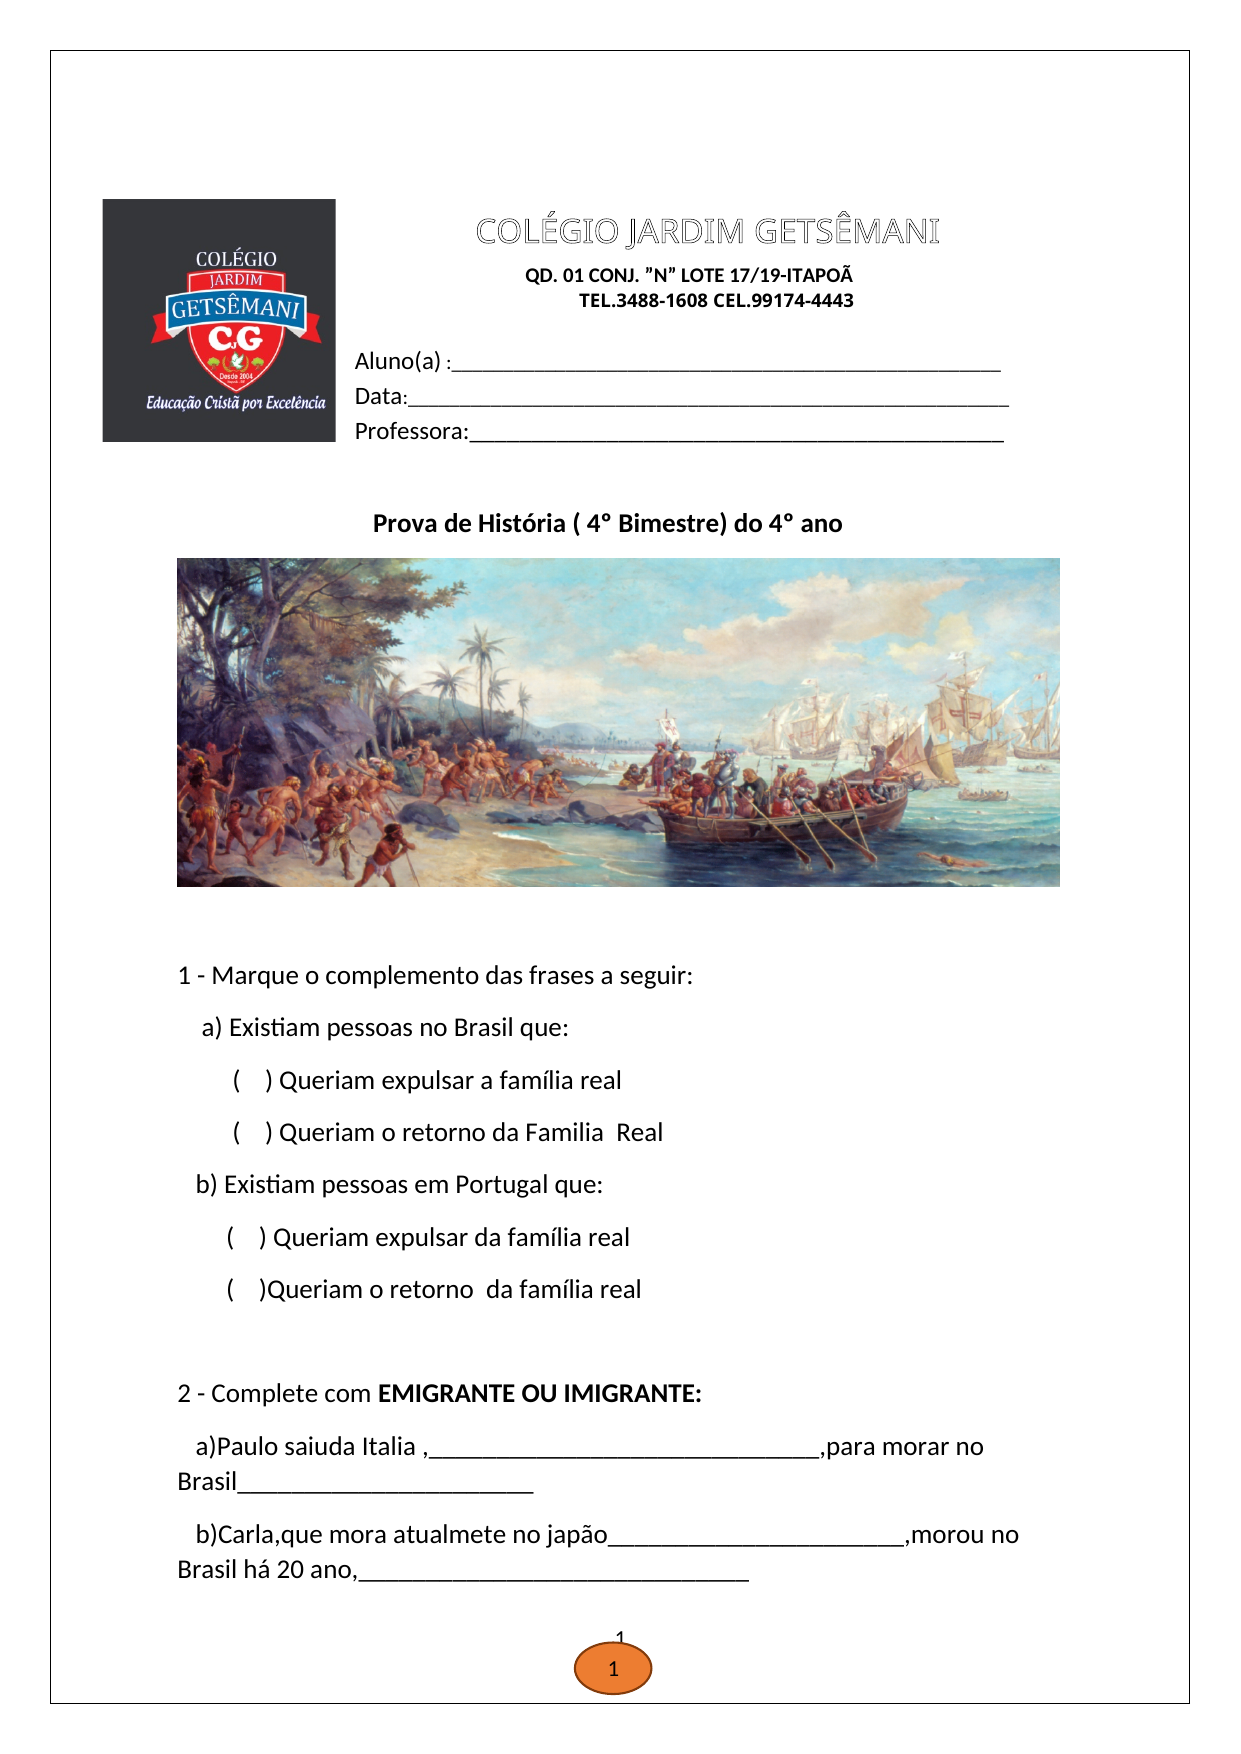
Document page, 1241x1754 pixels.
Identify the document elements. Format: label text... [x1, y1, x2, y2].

text a)Paulo saiuda Italia ,_____________________________,para morar no Brasil______________________ [177, 1433, 1063, 1502]
text ( )Queriam o retorno da família real [177, 1276, 1063, 1309]
text QD. 01 CONJ. ”N” LOTE 17/19-ITAPOÃ [338, 262, 1063, 287]
text ( ) Queriam expulsar a família real [177, 1067, 1063, 1100]
text Prova de História ( 4º Bimestre) do 4º ano [177, 475, 1063, 544]
text 2 - Complete com EMIGRANTE OU IMIGRANTE: [177, 1381, 1063, 1414]
picture [177, 563, 1060, 892]
text 1 - Marque o complemento das frases a seguir: [177, 962, 1063, 995]
text ( ) Queriam o retorno da Familia Real [177, 1119, 1063, 1152]
text b) Existiam pessoas em Portugal que: [177, 1172, 1063, 1204]
text TEL.3488-1608 CEL.99174-4443 Aluno(a) :_____________________________________________________ Data:__________________________________________________________ Professora:___________________________________________ [177, 287, 1063, 450]
text b)Carla,que mora atualmete no japão______________________,morou no Brasil há 20 ano,_____________________________ [177, 1521, 1063, 1589]
text ( ) Queriam expulsar da família real [177, 1224, 1063, 1257]
text a) Existiam pessoas no Brasil que: [177, 1015, 1063, 1048]
picture [101, 199, 338, 442]
